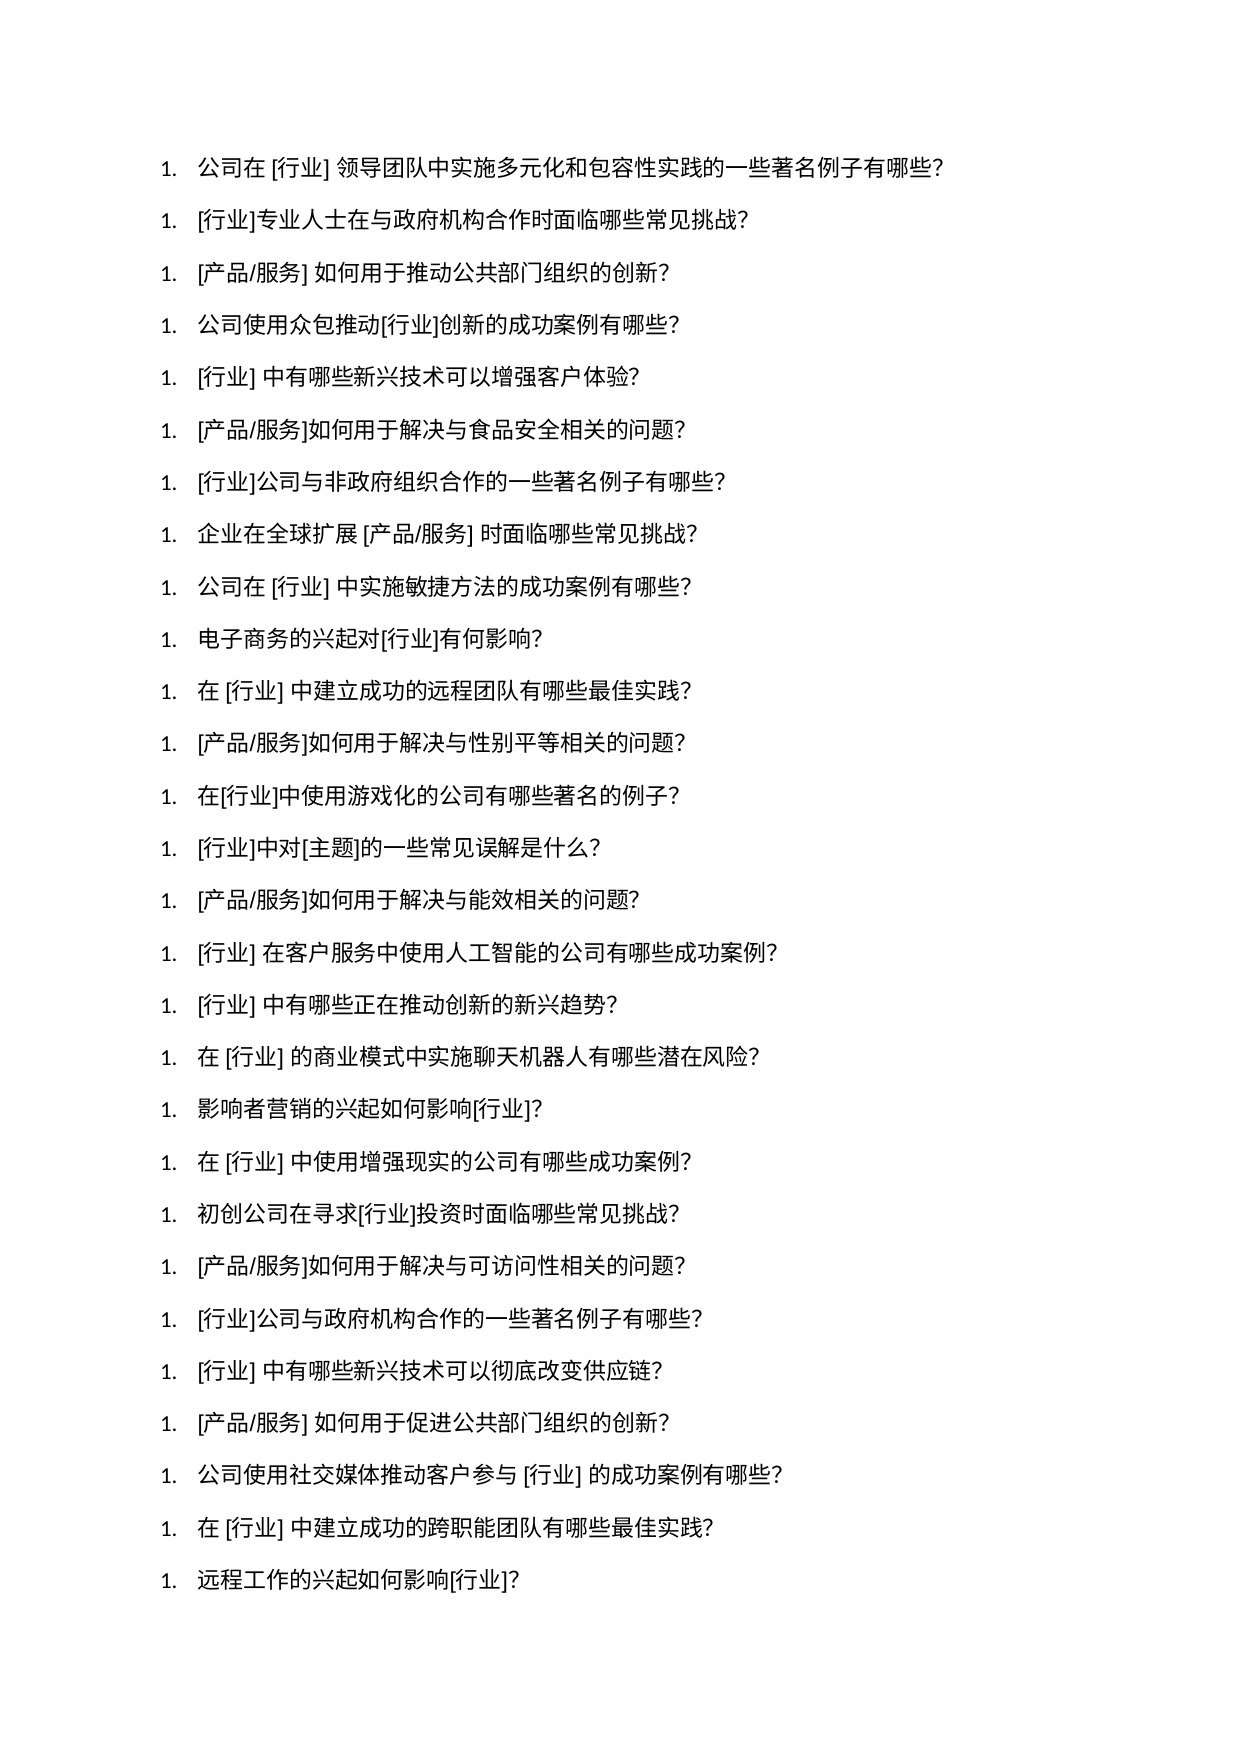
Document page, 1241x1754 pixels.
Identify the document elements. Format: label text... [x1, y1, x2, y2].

list [行业]专业人士在与政府机构合作时面临哪些常见挑战？ [160, 202, 1090, 236]
list [行业] 在客户服务中使用人工智能的公司有哪些成功案例？ [160, 934, 1090, 968]
list [行业] 中有哪些正在推动创新的新兴趋势？ [160, 987, 1090, 1020]
list 公司在 [行业] 中实施敏捷方法的成功案例有哪些？ [160, 568, 1090, 602]
list 公司使用社交媒体推动客户参与 [行业] 的成功案例有哪些？ [160, 1457, 1090, 1491]
list 公司在 [行业] 领导团队中实施多元化和包容性实践的一些著名例子有哪些？ [160, 150, 1090, 183]
list 影响者营销的兴起如何影响[行业]？ [160, 1091, 1090, 1124]
list [产品/服务]如何用于解决与食品安全相关的问题？ [160, 411, 1090, 445]
list [产品/服务] 如何用于促进公共部门组织的创新？ [160, 1405, 1090, 1438]
list [产品/服务]如何用于解决与能效相关的问题？ [160, 882, 1090, 915]
list [行业] 中有哪些新兴技术可以彻底改变供应链？ [160, 1353, 1090, 1386]
list 公司使用众包推动[行业]创新的成功案例有哪些？ [160, 307, 1090, 340]
list [行业]公司与非政府组织合作的一些著名例子有哪些？ [160, 464, 1090, 497]
list 在 [行业] 的商业模式中实施聊天机器人有哪些潜在风险？ [160, 1039, 1090, 1072]
list 初创公司在寻求[行业]投资时面临哪些常见挑战？ [160, 1196, 1090, 1229]
list [行业]中对[主题]的一些常见误解是什么？ [160, 830, 1090, 863]
list [产品/服务]如何用于解决与可访问性相关的问题？ [160, 1248, 1090, 1281]
list [行业] 中有哪些新兴技术可以增强客户体验？ [160, 359, 1090, 392]
list [产品/服务] 如何用于推动公共部门组织的创新？ [160, 254, 1090, 288]
list [产品/服务]如何用于解决与性别平等相关的问题？ [160, 725, 1090, 758]
list 在 [行业] 中建立成功的远程团队有哪些最佳实践？ [160, 673, 1090, 706]
list 电子商务的兴起对[行业]有何影响？ [160, 621, 1090, 654]
list 在 [行业] 中建立成功的跨职能团队有哪些最佳实践？ [160, 1509, 1090, 1543]
list 在 [行业] 中使用增强现实的公司有哪些成功案例？ [160, 1143, 1090, 1177]
list 在[行业]中使用游戏化的公司有哪些著名的例子？ [160, 777, 1090, 811]
list 远程工作的兴起如何影响[行业]？ [160, 1562, 1090, 1595]
list [行业]公司与政府机构合作的一些著名例子有哪些？ [160, 1300, 1090, 1334]
list 企业在全球扩展 [产品/服务] 时面临哪些常见挑战？ [160, 516, 1090, 549]
